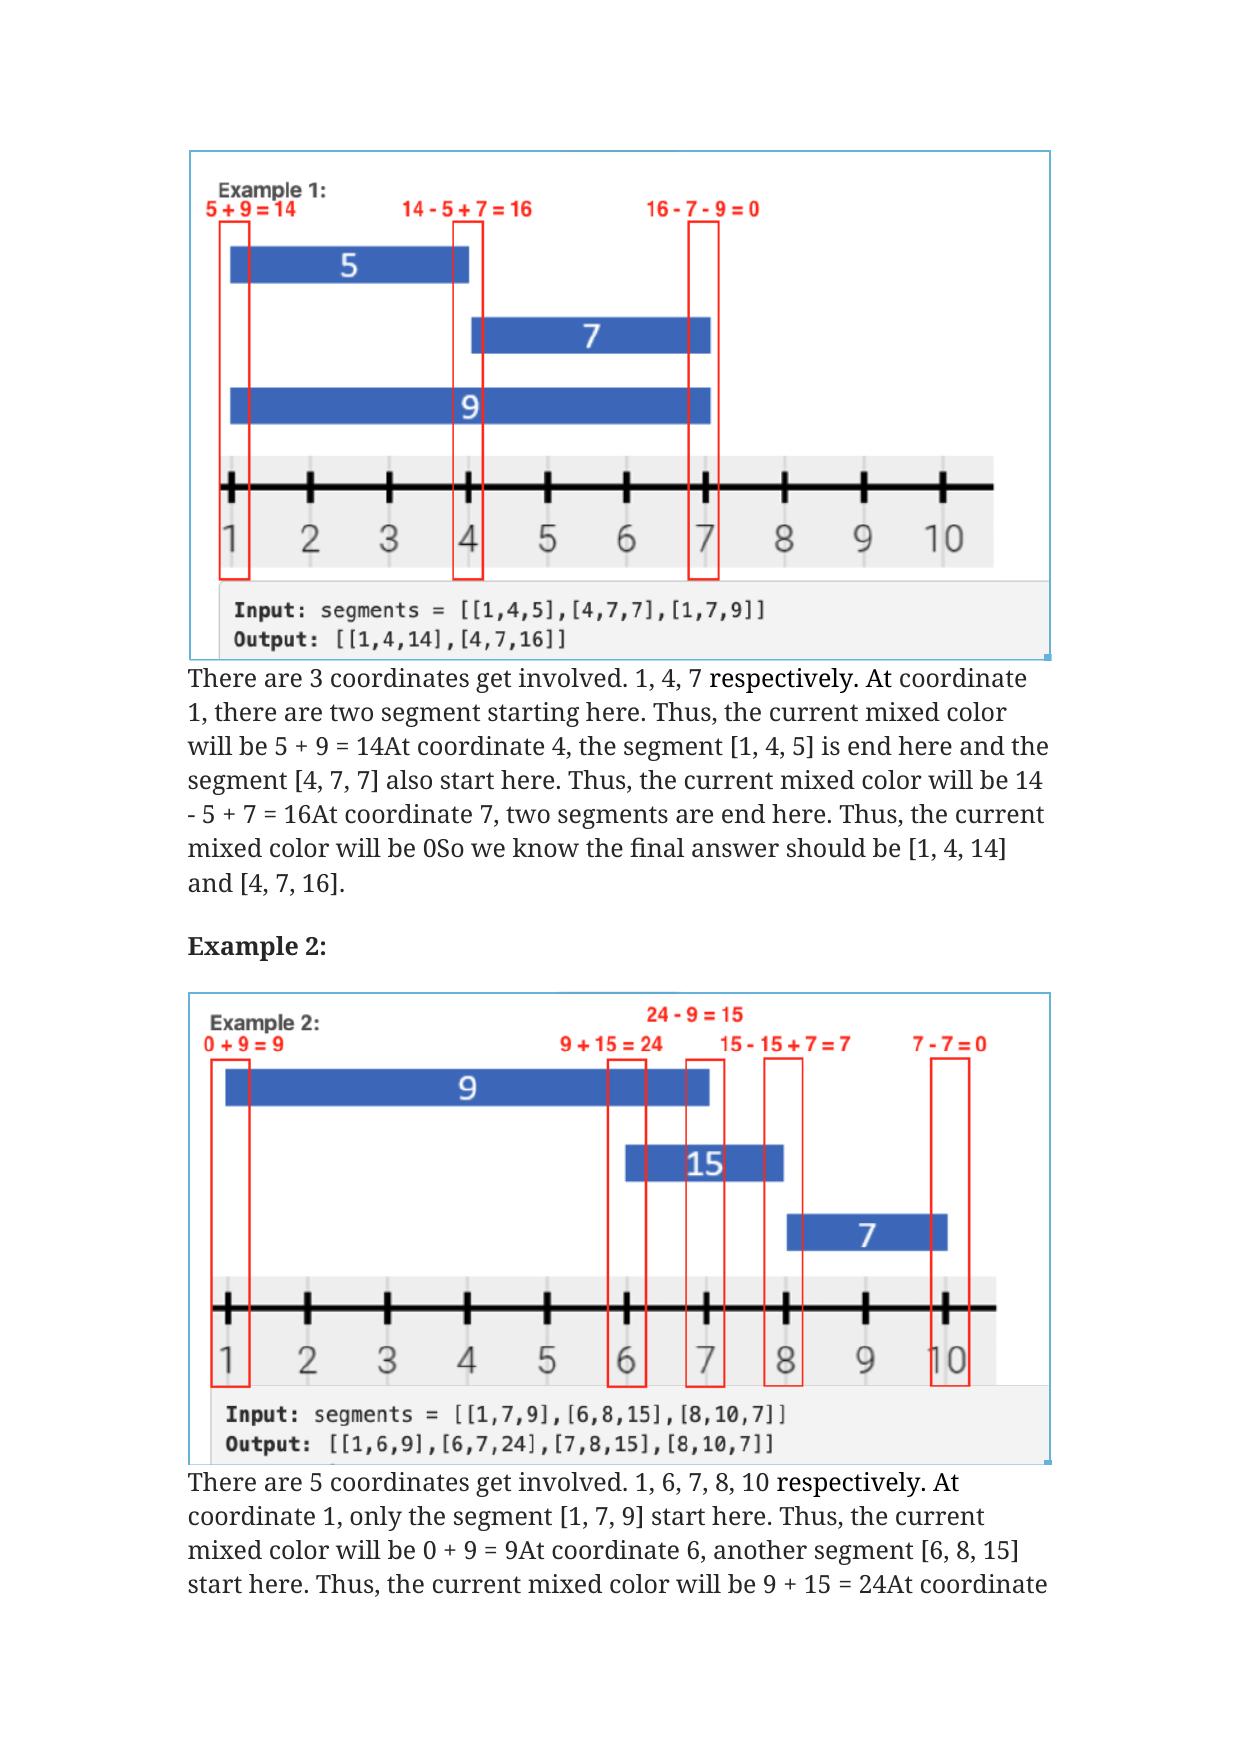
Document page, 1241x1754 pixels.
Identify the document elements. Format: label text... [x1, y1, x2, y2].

subtitle Example 2: [187, 928, 1053, 962]
picture [187, 991, 1052, 1465]
picture [187, 150, 1052, 661]
text There are 3 coordinates get involved. 1, 4, 7 respectively. At coordinate 1, there are two segment starting here. Thus, the current mixed color will be 5 + 9 = 14At coordinate 4, the segment [1, 4, 5] is end here and the segment [4, 7, 7] also start here. Thus, the current mixed color will be 14 - 5 + 7 = 16At coordinate 7, two segments are end here. Thus, the current mixed color will be 0So we know the final answer should be [1, 4, 14] and [4, 7, 16]. [187, 661, 1053, 899]
